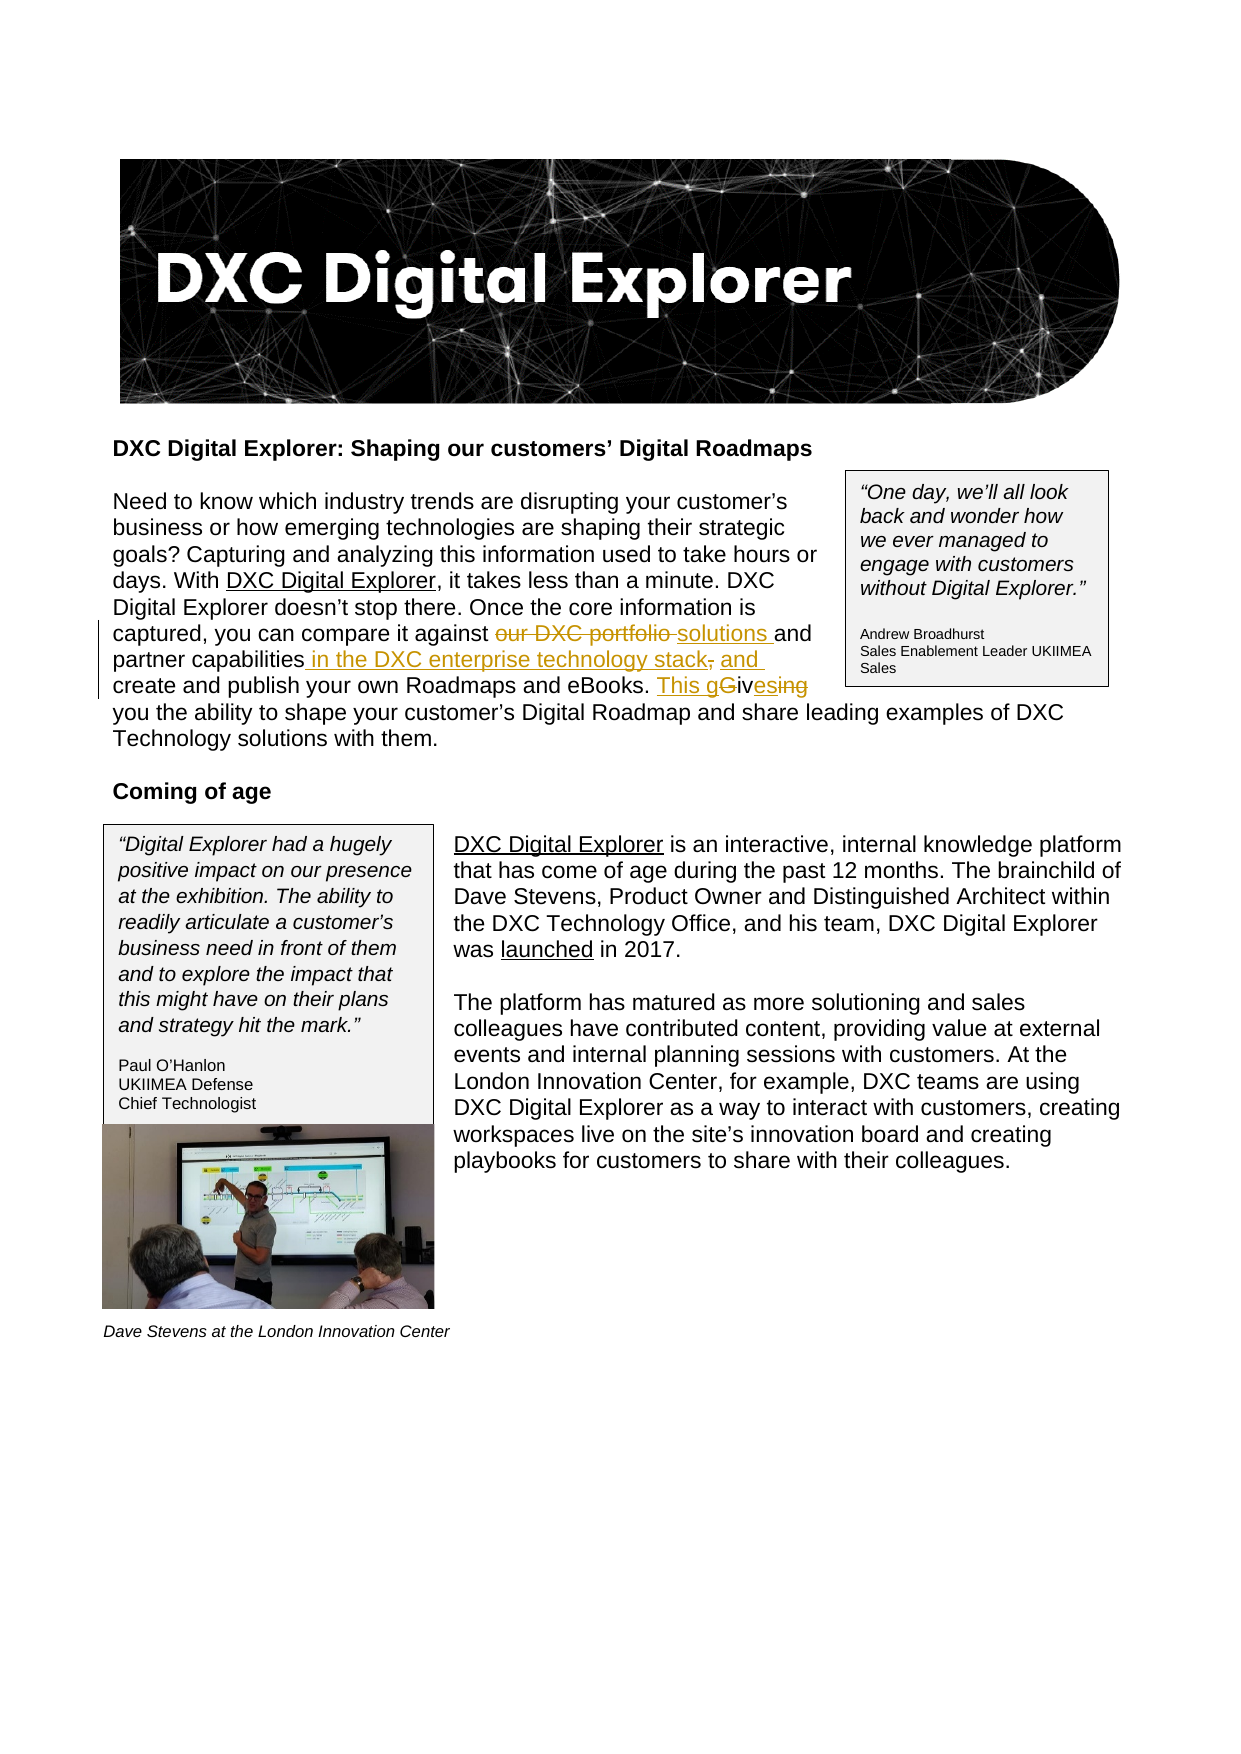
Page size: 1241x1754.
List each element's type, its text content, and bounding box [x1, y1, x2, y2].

picture [102, 1124, 435, 1309]
text Need to know which industry trends are disrupting your customer’s business or how emerging technologies are shaping their strategic goals? Capturing and analyzing this information used to take hours or days. With DXC Digital Explorer, it takes less than a minute. DXC Digital Explorer doesn’t stop there. Once the core information is captured, you can compare it against and partner capabilities create and publish your own Roadmaps and eBooks. iv you the ability to shape your customer’s Digital Roadmap and share leading examples of DXC Technology solutions with them. [112, 488, 1128, 752]
text DXC Digital Explorer: Shaping our customers’ Digital Roadmaps [112, 435, 1128, 462]
text Coming of age [112, 778, 1128, 804]
text Dave Stevens at the London Innovation Center [103, 1321, 1128, 1341]
text The platform has matured as more solutioning and sales colleagues have contributed content, providing value at external events and internal planning sessions with customers. At the London Innovation Center, for example, DXC teams are using DXC Digital Explorer as a way to interact with customers, creating workspaces live on the site’s innovation board and creating playbooks for customers to share with their colleagues. [434, 989, 1128, 1173]
picture [112, 150, 1128, 409]
text DXC Digital Explorer is an interactive, internal knowledge platform that has come of age during the past 12 months. The brainchild of Dave Stevens, Product Owner and Distinguished Architect within the DXC Technology Office, and his team, DXC Digital Explorer was launched in 2017. [434, 831, 1128, 962]
